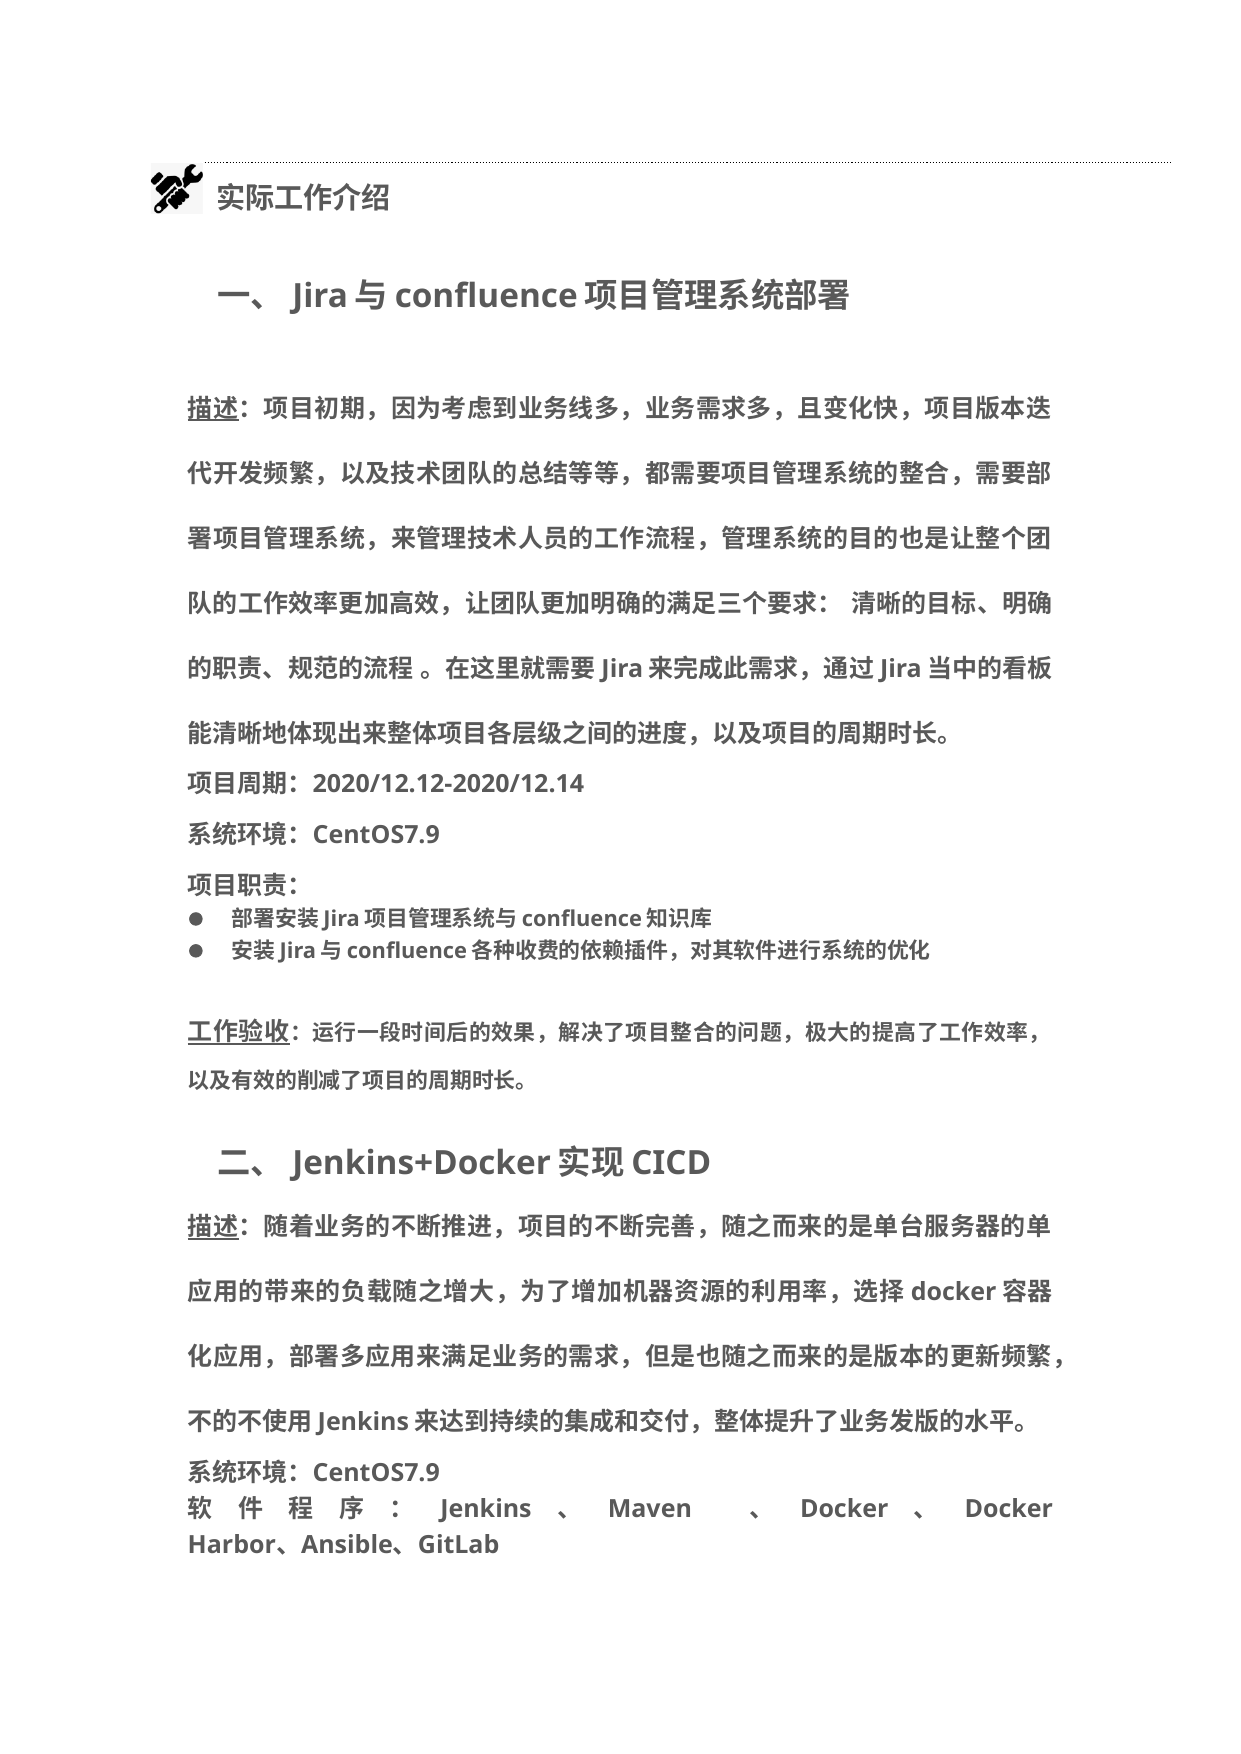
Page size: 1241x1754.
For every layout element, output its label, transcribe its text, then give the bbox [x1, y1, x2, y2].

picture [150, 163, 203, 214]
list 系统环境：CentOS7.9 [187, 1452, 1053, 1489]
list 项目职责： [187, 865, 1053, 901]
list 安装Jira与confluence各种收费的依赖插件，对其软件进行系统的优化 [187, 933, 1053, 965]
table_header 实际工作介绍 [205, 162, 1172, 228]
list Jenkins+Docker实现CICD [217, 1127, 1053, 1192]
text 系统环境：CentOS7.9 [187, 800, 1053, 865]
list 部署安装Jira项目管理系统与confluence知识库 [187, 901, 1053, 933]
text 工作验收：运行一段时间后的效果，解决了项目整合的问题，极大的提高了工作效率，以及有效的削减了项目的周期时长。 [187, 997, 1053, 1095]
text 描述：项目初期，因为考虑到业务线多，业务需求多，且变化快，项目版本迭代开发频繁，以及技术团队的总结等等，都需要项目管理系统的整合，需要部署项目管理系统，来管理技术人员的工作流程，管理系统的目的也是让整个团队的工作效率更加高效，让团队更加明确的满足三个要求： 清晰的目标、明确的职责、规范的流程 。在这里就需要Jira来完成此需求，通过Jira当中的看板能清晰地体现出来整体项目各层级之间的进度，以及项目的周期时长。 [187, 374, 1053, 764]
text 描述：随着业务的不断推进，项目的不断完善，随之而来的是单台服务器的单应用的带来的负载随之增大，为了增加机器资源的利用率，选择docker容器化应用，部署多应用来满足业务的需求，但是也随之而来的是版本的更新频繁，不的不使用Jenkins来达到持续的集成和交付，整体提升了业务发版的水平。 [187, 1192, 1053, 1452]
list 项目周期：2020/12.12-2020/12.14 [187, 764, 1053, 800]
list 软件程序：Jenkins、Maven 、Docker、Docker Harbor、Ansible、GitLab [187, 1489, 1053, 1561]
list Jira与confluence项目管理系统部署 [217, 261, 1053, 326]
table_header [140, 162, 204, 228]
